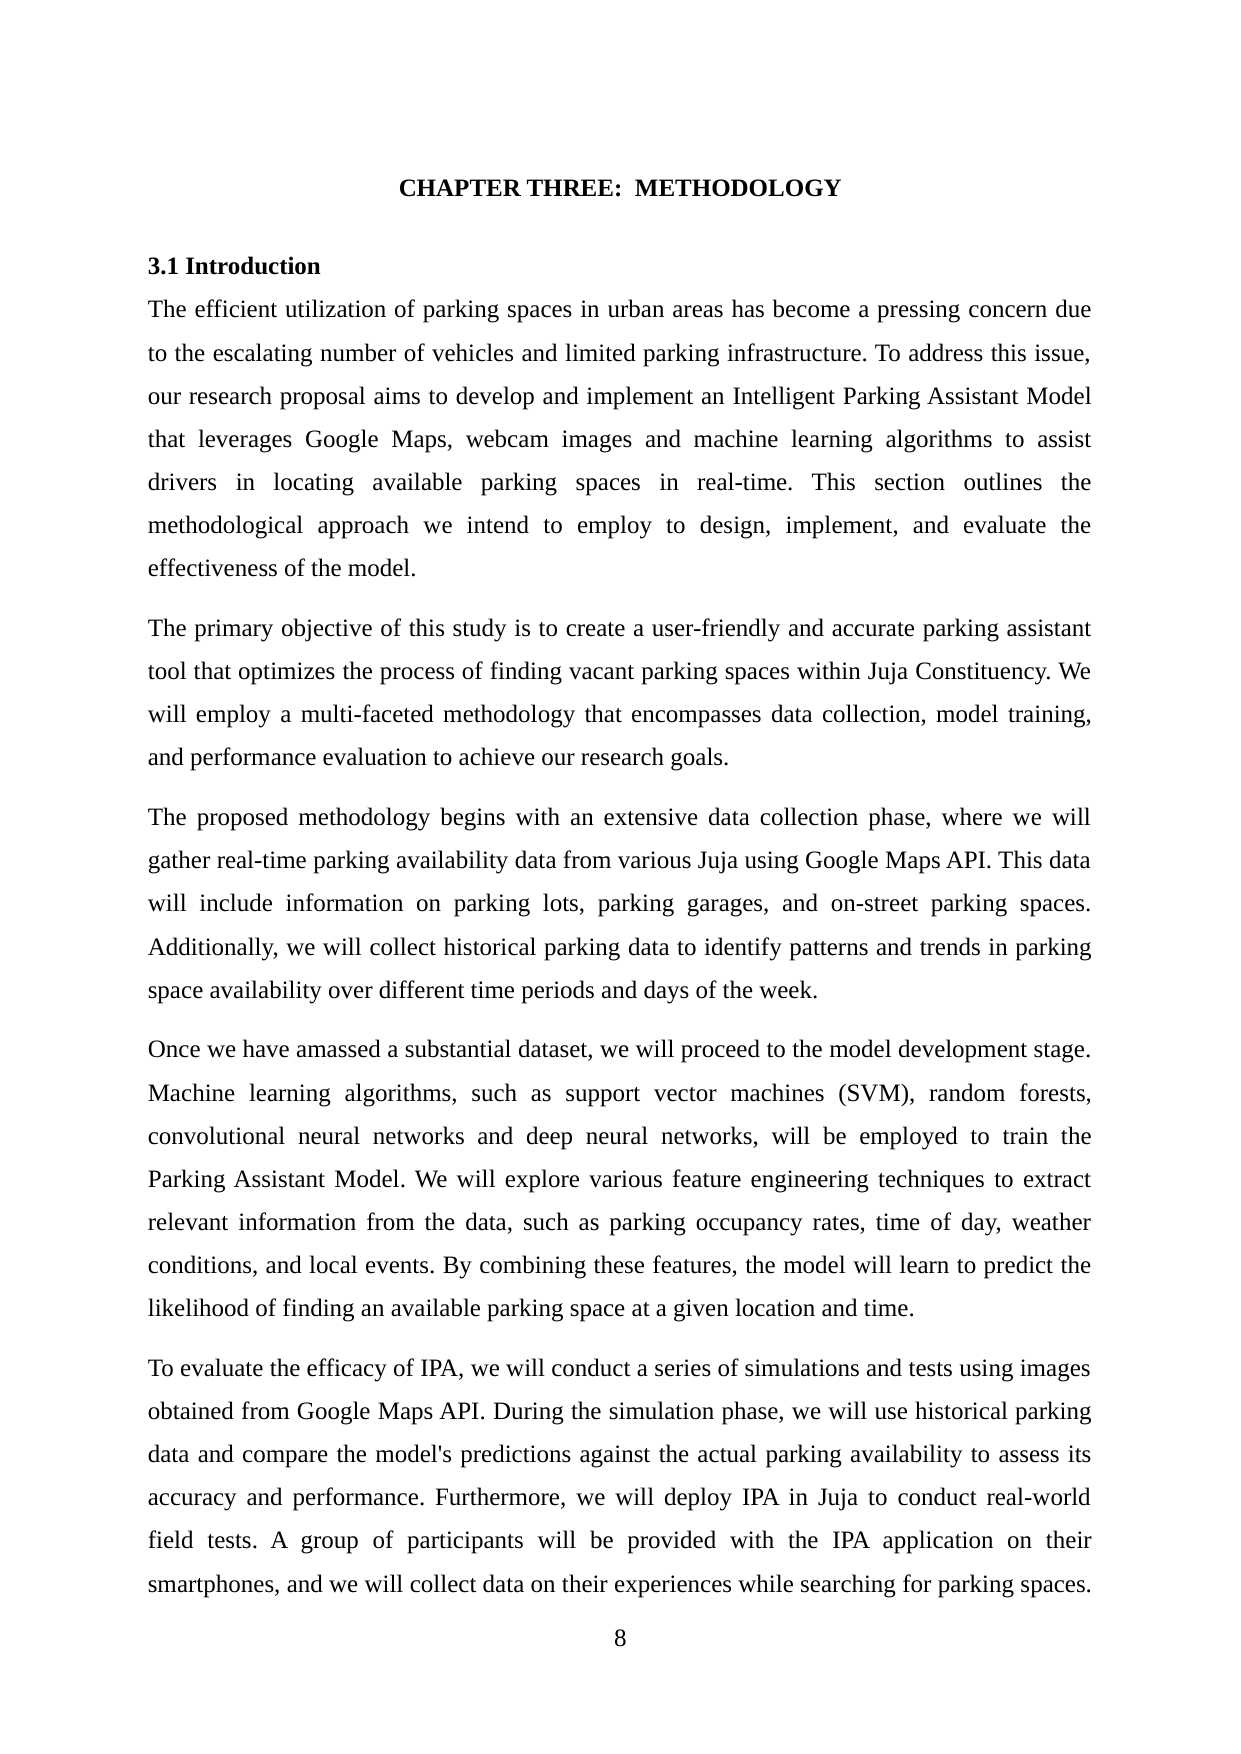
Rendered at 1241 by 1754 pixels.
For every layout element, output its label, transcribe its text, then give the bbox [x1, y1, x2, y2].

text The primary objective of this study is to create a user-friendly and accurate parking assistant tool that optimizes the process of finding vacant parking spaces within Juja Constituency. We will employ a multi-faceted methodology that encompasses data collection, model training, and performance evaluation to achieve our research goals. [148, 613, 1092, 771]
text Once we have amassed a substantial dataset, we will proceed to the model development stage. Machine learning algorithms, such as support vector machines (SVM), random forests, convolutional neural networks and deep neural networks, will be employed to train the Parking Assistant Model. We will explore various feature engineering techniques to extract relevant information from the data, such as parking occupancy rates, time of day, weather conditions, and local events. By combining these features, the model will learn to predict the likelihood of finding an available parking space at a given location and time. [148, 1034, 1092, 1322]
text The efficient utilization of parking spaces in urban areas has become a pressing concern due to the escalating number of vehicles and limited parking infrastructure. To address this issue, our research proposal aims to develop and implement an Intelligent Parking Assistant Model that leverages Google Maps, webcam images and machine learning algorithms to assist drivers in locating available parking spaces in real-time. This section outlines the methodological approach we intend to employ to design, implement, and evaluate the effectiveness of the model. [148, 294, 1092, 582]
subtitle 3.1 Introduction [148, 251, 1092, 280]
text The proposed methodology begins with an extensive data collection phase, where we will gather real-time parking availability data from various Juja using Google Maps API. This data will include information on parking lots, parking garages, and on-street parking spaces. Additionally, we will collect historical parking data to identify patterns and trends in parking space availability over different time periods and days of the week. [148, 802, 1092, 1003]
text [148, 1353, 1092, 1597]
subtitle CHAPTER THREE: METHODOLOGY [148, 173, 1092, 201]
